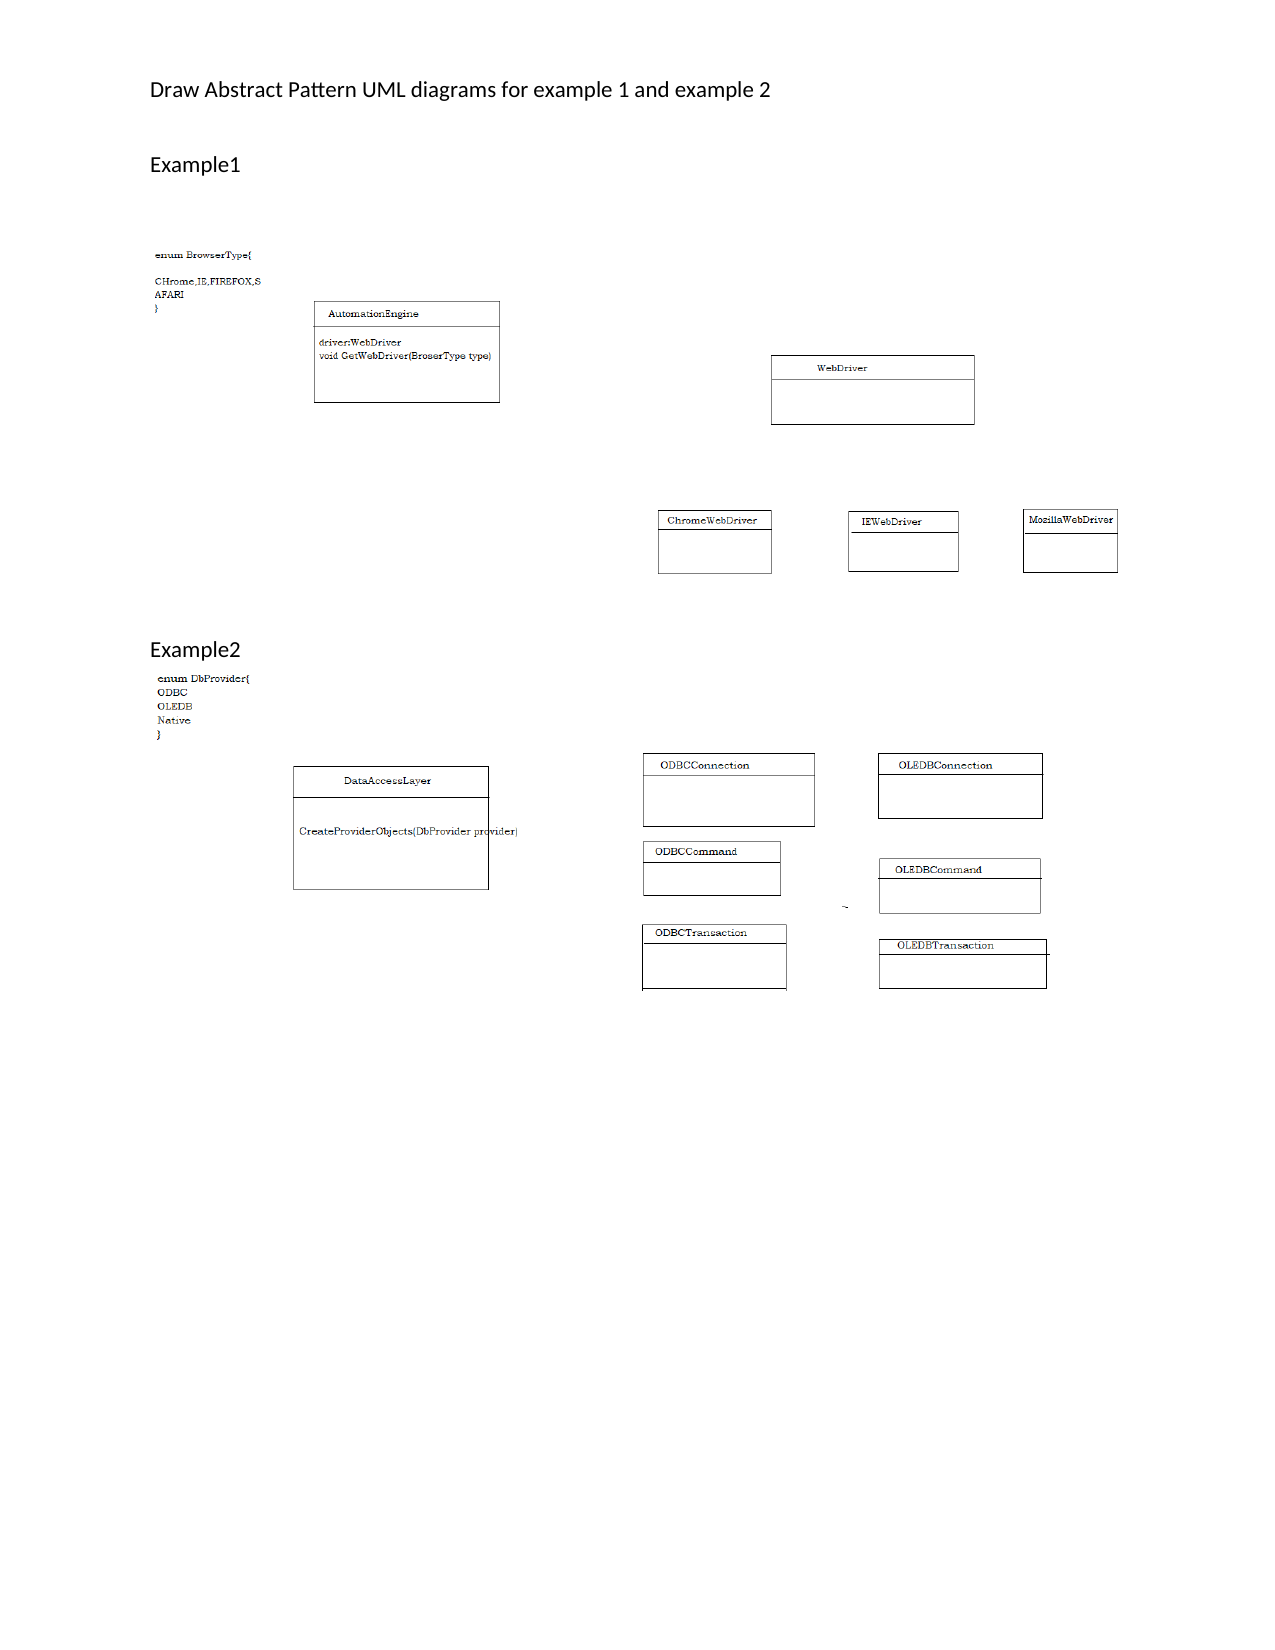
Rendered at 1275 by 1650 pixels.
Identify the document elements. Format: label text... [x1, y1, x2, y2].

picture [150, 243, 1125, 615]
text Example1 [150, 150, 1125, 178]
picture [150, 665, 1125, 1014]
text Example2 [150, 615, 1125, 665]
